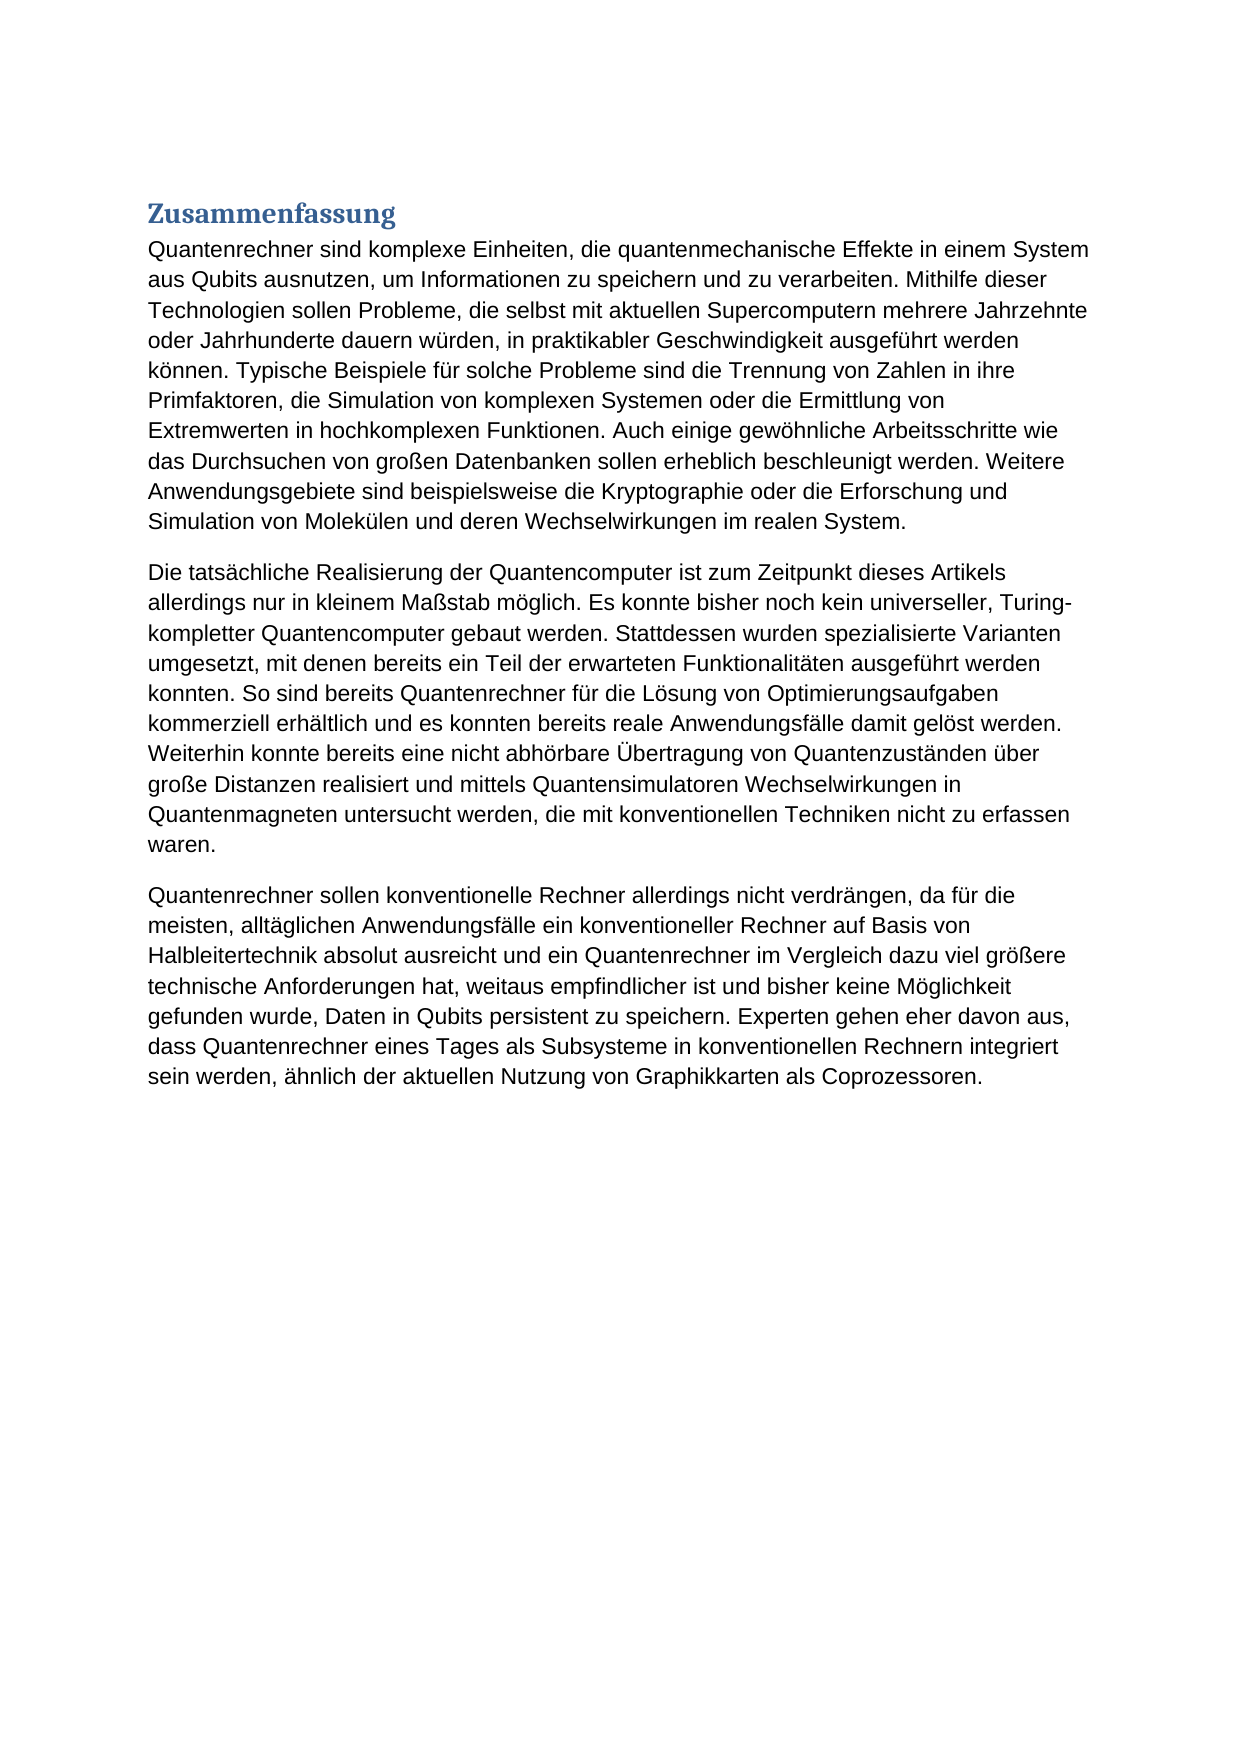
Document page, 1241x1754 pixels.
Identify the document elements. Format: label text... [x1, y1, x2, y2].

text Quantenrechner sind komplexe Einheiten, die quantenmechanische Effekte in einem System aus Qubits ausnutzen, um Informationen zu speichern und zu verarbeiten. Mithilfe dieser Technologien sollen Probleme, die selbst mit aktuellen Supercomputern mehrere Jahrzehnte oder Jahrhunderte dauern würden, in praktikabler Geschwindigkeit ausgeführt werden können. Typische Beispiele für solche Probleme sind die Trennung von Zahlen in ihre Primfaktoren, die Simulation von komplexen Systemen oder die Ermittlung von Extremwerten in hochkomplexen Funktionen. Auch einige gewöhnliche Arbeitsschritte wie das Durchsuchen von großen Datenbanken sollen erheblich beschleunigt werden. Weitere Anwendungsgebiete sind beispielsweise die Kryptographie oder die Erforschung und Simulation von Molekülen und deren Wechselwirkungen im realen System. [148, 236, 1093, 534]
text Quantenrechner sollen konventionelle Rechner allerdings nicht verdrängen, da für die meisten, alltäglichen Anwendungsfälle ein konventioneller Rechner auf Basis von Halbleitertechnik absolut ausreicht und ein Quantenrechner im Vergleich dazu viel größere technische Anforderungen hat, weitaus empfindlicher ist und bisher keine Möglichkeit gefunden wurde, Daten in Qubits persistent zu speichern. Experten gehen eher davon aus, dass Quantenrechner eines Tages als Subsysteme in konventionellen Rechnern integriert sein werden, ähnlich der aktuellen Nutzung von Graphikkarten als Coprozessoren. [148, 882, 1093, 1089]
subtitle Zusammenfassung [148, 198, 1093, 231]
text Die tatsächliche Realisierung der Quantencomputer ist zum Zeitpunkt dieses Artikels allerdings nur in kleinem Maßstab möglich. Es konnte bisher noch kein universeller, Turing-kompletter Quantencomputer gebaut werden. Stattdessen wurden spezialisierte Varianten umgesetzt, mit denen bereits ein Teil der erwarteten Funktionalitäten ausgeführt werden konnten. So sind bereits Quantenrechner für die Lösung von Optimierungsaufgaben kommerziell erhältlich und es konnten bereits reale Anwendungsfälle damit gelöst werden. Weiterhin konnte bereits eine nicht abhörbare Übertragung von Quantenzuständen über große Distanzen realisiert und mittels Quantensimulatoren Wechselwirkungen in Quantenmagneten untersucht werden, die mit konventionellen Techniken nicht zu erfassen waren. [148, 559, 1093, 857]
